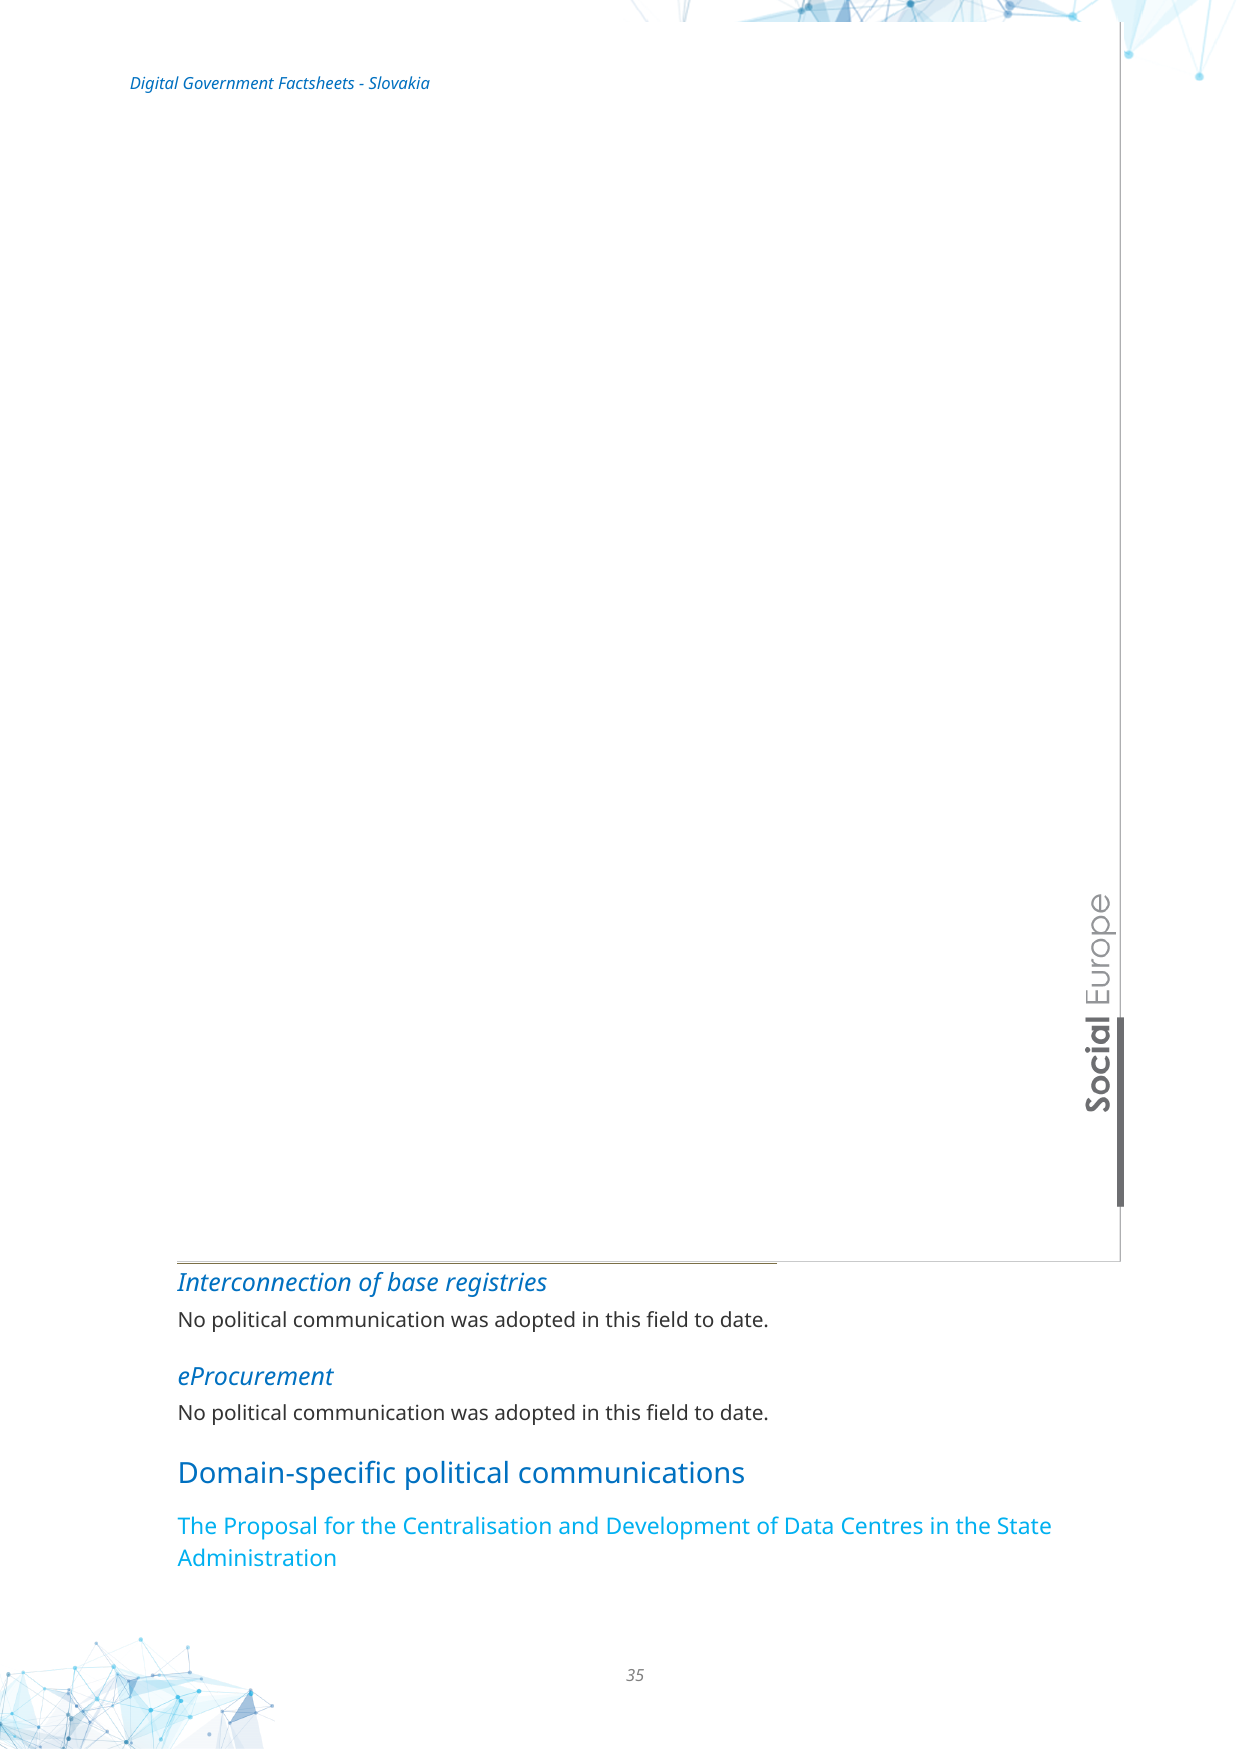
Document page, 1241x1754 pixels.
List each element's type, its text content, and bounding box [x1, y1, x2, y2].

subtitle Interconnection of base registries [177, 1264, 1092, 1298]
picture [177, 22, 1124, 1262]
text No political communication was adopted in this field to date. [177, 1398, 1092, 1427]
subtitle eProcurement [177, 1358, 1092, 1392]
text No political communication was adopted in this field to date. [177, 1305, 1092, 1333]
subtitle The Proposal for the Centralisation and Development of Data Centres in the State Administration [177, 1510, 1092, 1573]
subtitle Domain-specific political communications [177, 1452, 1092, 1492]
